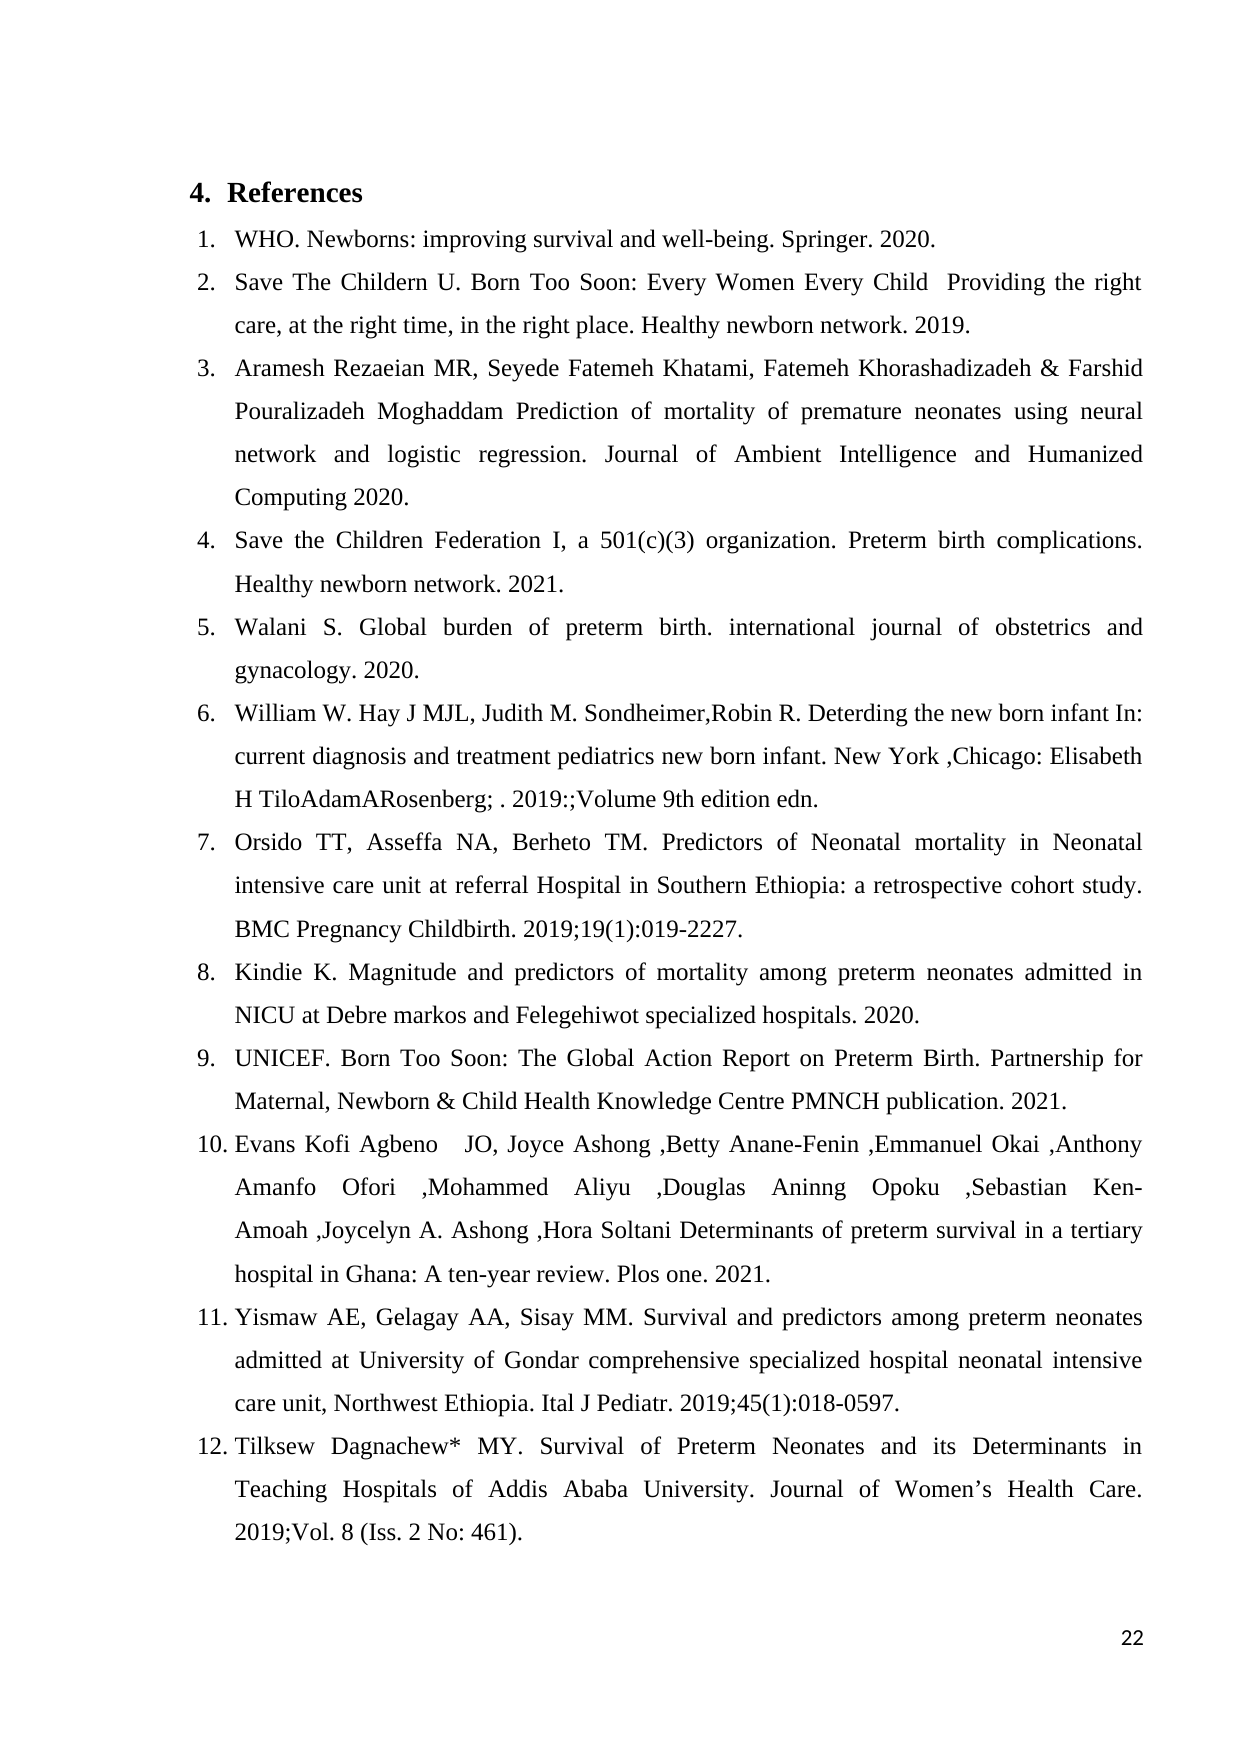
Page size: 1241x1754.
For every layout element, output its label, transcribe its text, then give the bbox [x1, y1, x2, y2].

list Save the Children Federation I, a 501(c)(3) organization. Preterm birth complications. Healthy newborn network. 2021. [197, 526, 1144, 597]
subtitle References [189, 175, 1144, 208]
list Save The Childern U. Born Too Soon: Every Women Every Child Providing the right care, at the right time, in the right place. Healthy newborn network. 2019. [197, 267, 1144, 339]
list Walani S. Global burden of preterm birth. international journal of obstetrics and gynacology. 2020. [197, 612, 1144, 684]
list Kindie K. Magnitude and predictors of mortality among preterm neonates admitted in NICU at Debre markos and Felegehiwot specialized hospitals. 2020. [197, 957, 1144, 1029]
list Tilksew Dagnachew* MY. Survival of Preterm Neonates and its Determinants in Teaching Hospitals of Addis Ababa University. Journal of Women’s Health Care. 2019;Vol. 8 (Iss. 2 No: 461). [197, 1431, 1144, 1546]
list WHO. Newborns: improving survival and well-being. Springer. 2020. [197, 224, 1144, 252]
list Evans Kofi Agbeno JO, Joyce Ashong ,Betty Anane-Fenin ,Emmanuel Okai ,Anthony Amanfo Ofori ,Mohammed Aliyu ,Douglas Aninng Opoku ,Sebastian Ken-Amoah ,Joycelyn A. Ashong ,Hora Soltani Determinants of preterm survival in a tertiary hospital in Ghana: A ten-year review. Plos one. 2021. [197, 1129, 1144, 1287]
list William W. Hay J MJL, Judith M. Sondheimer,Robin R. Deterding the new born infant In: current diagnosis and treatment pediatrics new born infant. New York ,Chicago: Elisabeth H TiloAdamARosenberg; . 2019:;Volume 9th edition edn. [197, 698, 1144, 813]
list Aramesh Rezaeian MR, Seyede Fatemeh Khatami, Fatemeh Khorashadizadeh & Farshid Pouralizadeh Moghaddam Prediction of mortality of premature neonates using neural network and logistic regression. Journal of Ambient Intelligence and Humanized Computing 2020. [197, 353, 1144, 511]
list Orsido TT, Asseffa NA, Berheto TM. Predictors of Neonatal mortality in Neonatal intensive care unit at referral Hospital in Southern Ethiopia: a retrospective cohort study. BMC Pregnancy Childbirth. 2019;19(1):019-2227. [197, 827, 1144, 942]
list Yismaw AE, Gelagay AA, Sisay MM. Survival and predictors among preterm neonates admitted at University of Gondar comprehensive specialized hospital neonatal intensive care unit, Northwest Ethiopia. Ital J Pediatr. 2019;45(1):018-0597. [197, 1302, 1144, 1417]
list UNICEF. Born Too Soon: The Global Action Report on Preterm Birth. Partnership for Maternal, Newborn & Child Health Knowledge Centre PMNCH publication. 2021. [197, 1043, 1144, 1115]
